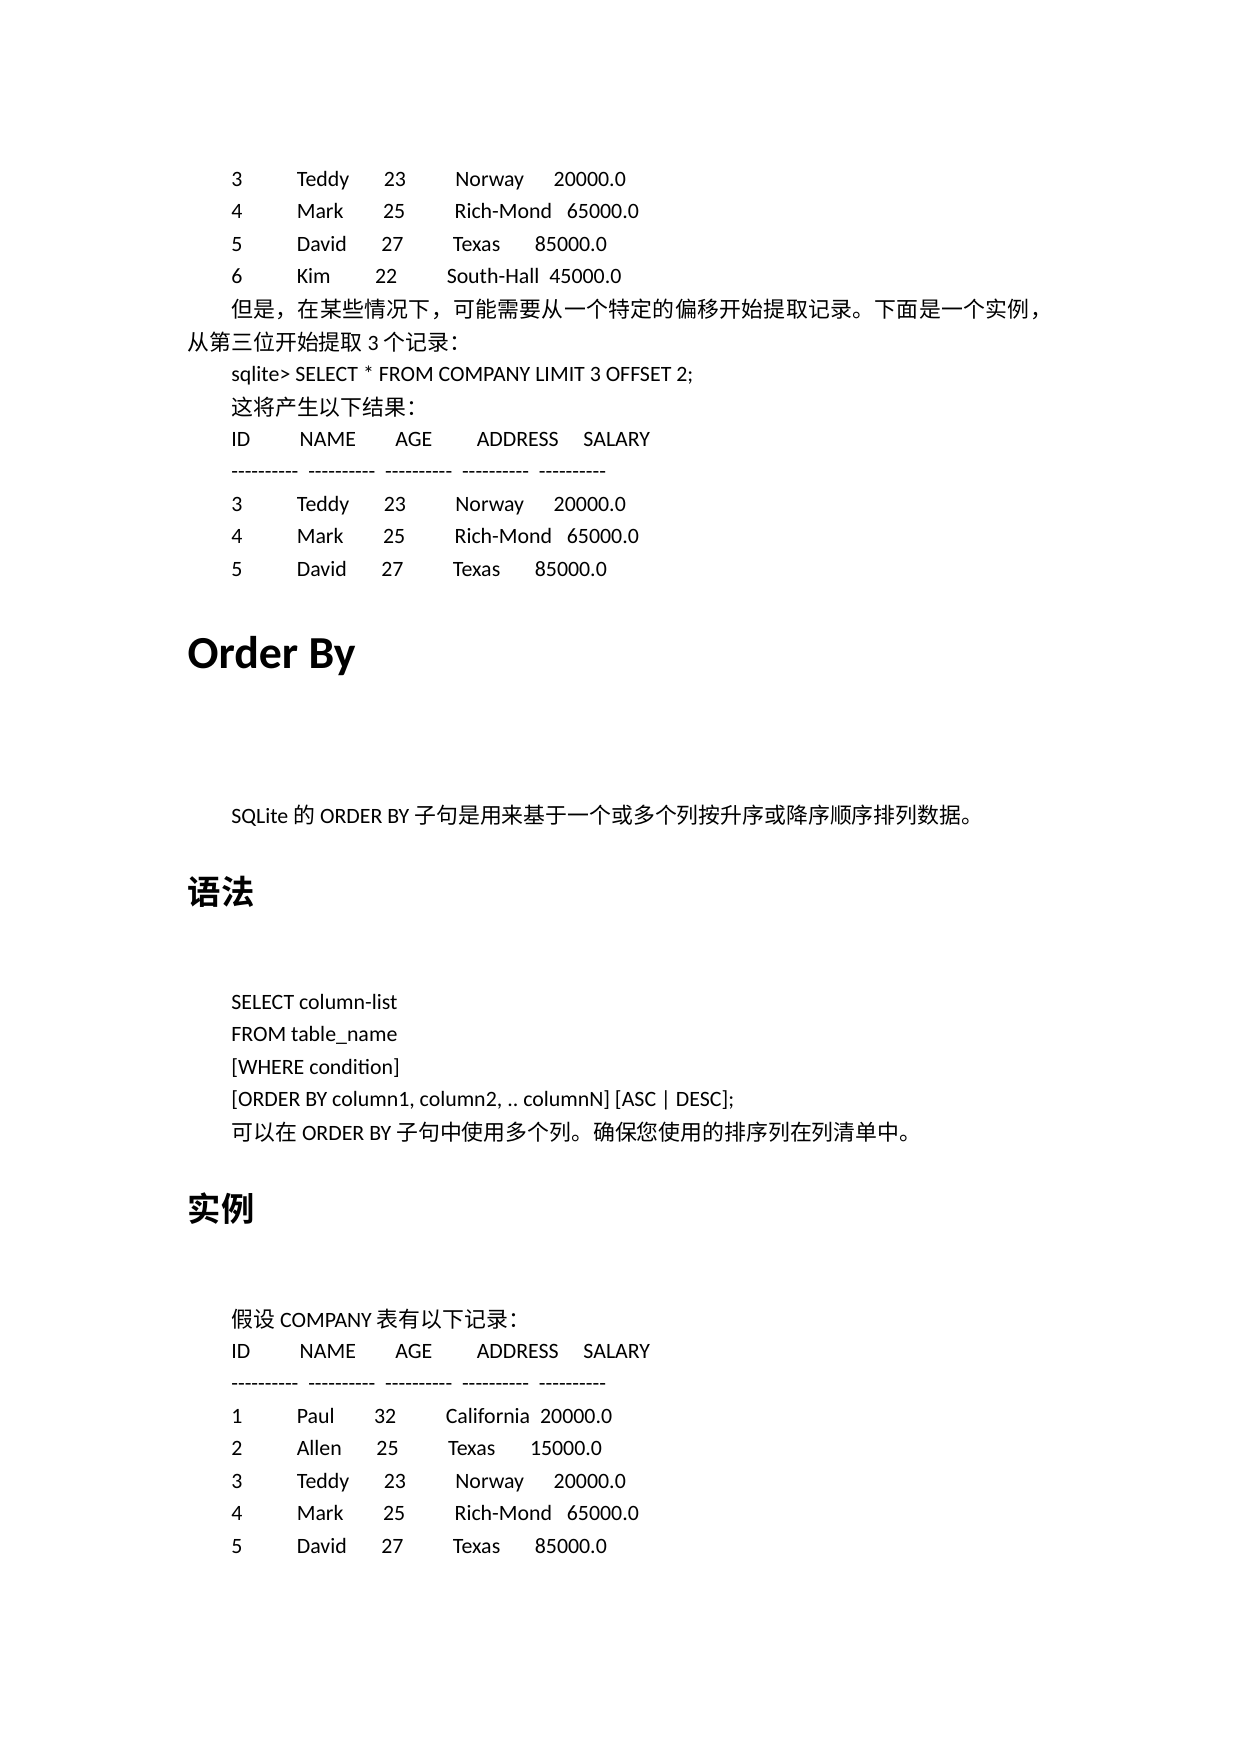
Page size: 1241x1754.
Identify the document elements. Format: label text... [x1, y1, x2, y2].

text 4 Mark 25 Rich-Mond 65000.0 [187, 519, 1053, 552]
subtitle Order By [187, 620, 1053, 685]
text 6 Kim 22 South-Hall 45000.0 [187, 259, 1053, 292]
text 3 Teddy 23 Norway 20000.0 [187, 1464, 1053, 1497]
text [ORDER BY column1, column2, .. columnN] [ASC | DESC]; [187, 1082, 1053, 1115]
text 1 Paul 32 California 20000.0 [187, 1399, 1053, 1432]
text 5 David 27 Texas 85000.0 [187, 552, 1053, 584]
text 这将产生以下结果： [187, 389, 1053, 422]
text 3 Teddy 23 Norway 20000.0 [187, 162, 1053, 194]
text 2 Allen 25 Texas 15000.0 [187, 1432, 1053, 1464]
text 4 Mark 25 Rich-Mond 65000.0 [187, 1497, 1053, 1529]
text SELECT column-list [187, 985, 1053, 1017]
text 假设 COMPANY 表有以下记录： [187, 1302, 1053, 1334]
text FROM table_name [187, 1017, 1053, 1050]
text 但是，在某些情况下，可能需要从一个特定的偏移开始提取记录。下面是一个实例，从第三位开始提取 3 个记录： [187, 292, 1053, 357]
text [WHERE condition] [187, 1050, 1053, 1082]
text 可以在 ORDER BY 子句中使用多个列。确保您使用的排序列在列清单中。 [187, 1115, 1053, 1147]
subtitle 实例 [187, 1174, 1053, 1239]
text 5 David 27 Texas 85000.0 [187, 227, 1053, 259]
text sqlite> SELECT * FROM COMPANY LIMIT 3 OFFSET 2; [187, 357, 1053, 389]
text SQLite 的 ORDER BY 子句是用来基于一个或多个列按升序或降序顺序排列数据。 [187, 798, 1053, 831]
text ---------- ---------- ---------- ---------- ---------- [187, 454, 1053, 487]
text 5 David 27 Texas 85000.0 [187, 1529, 1053, 1562]
text ID NAME AGE ADDRESS SALARY [187, 422, 1053, 454]
text ID NAME AGE ADDRESS SALARY [187, 1334, 1053, 1367]
subtitle 语法 [187, 858, 1053, 923]
text ---------- ---------- ---------- ---------- ---------- [187, 1367, 1053, 1399]
text 3 Teddy 23 Norway 20000.0 [187, 487, 1053, 519]
text 4 Mark 25 Rich-Mond 65000.0 [187, 194, 1053, 227]
